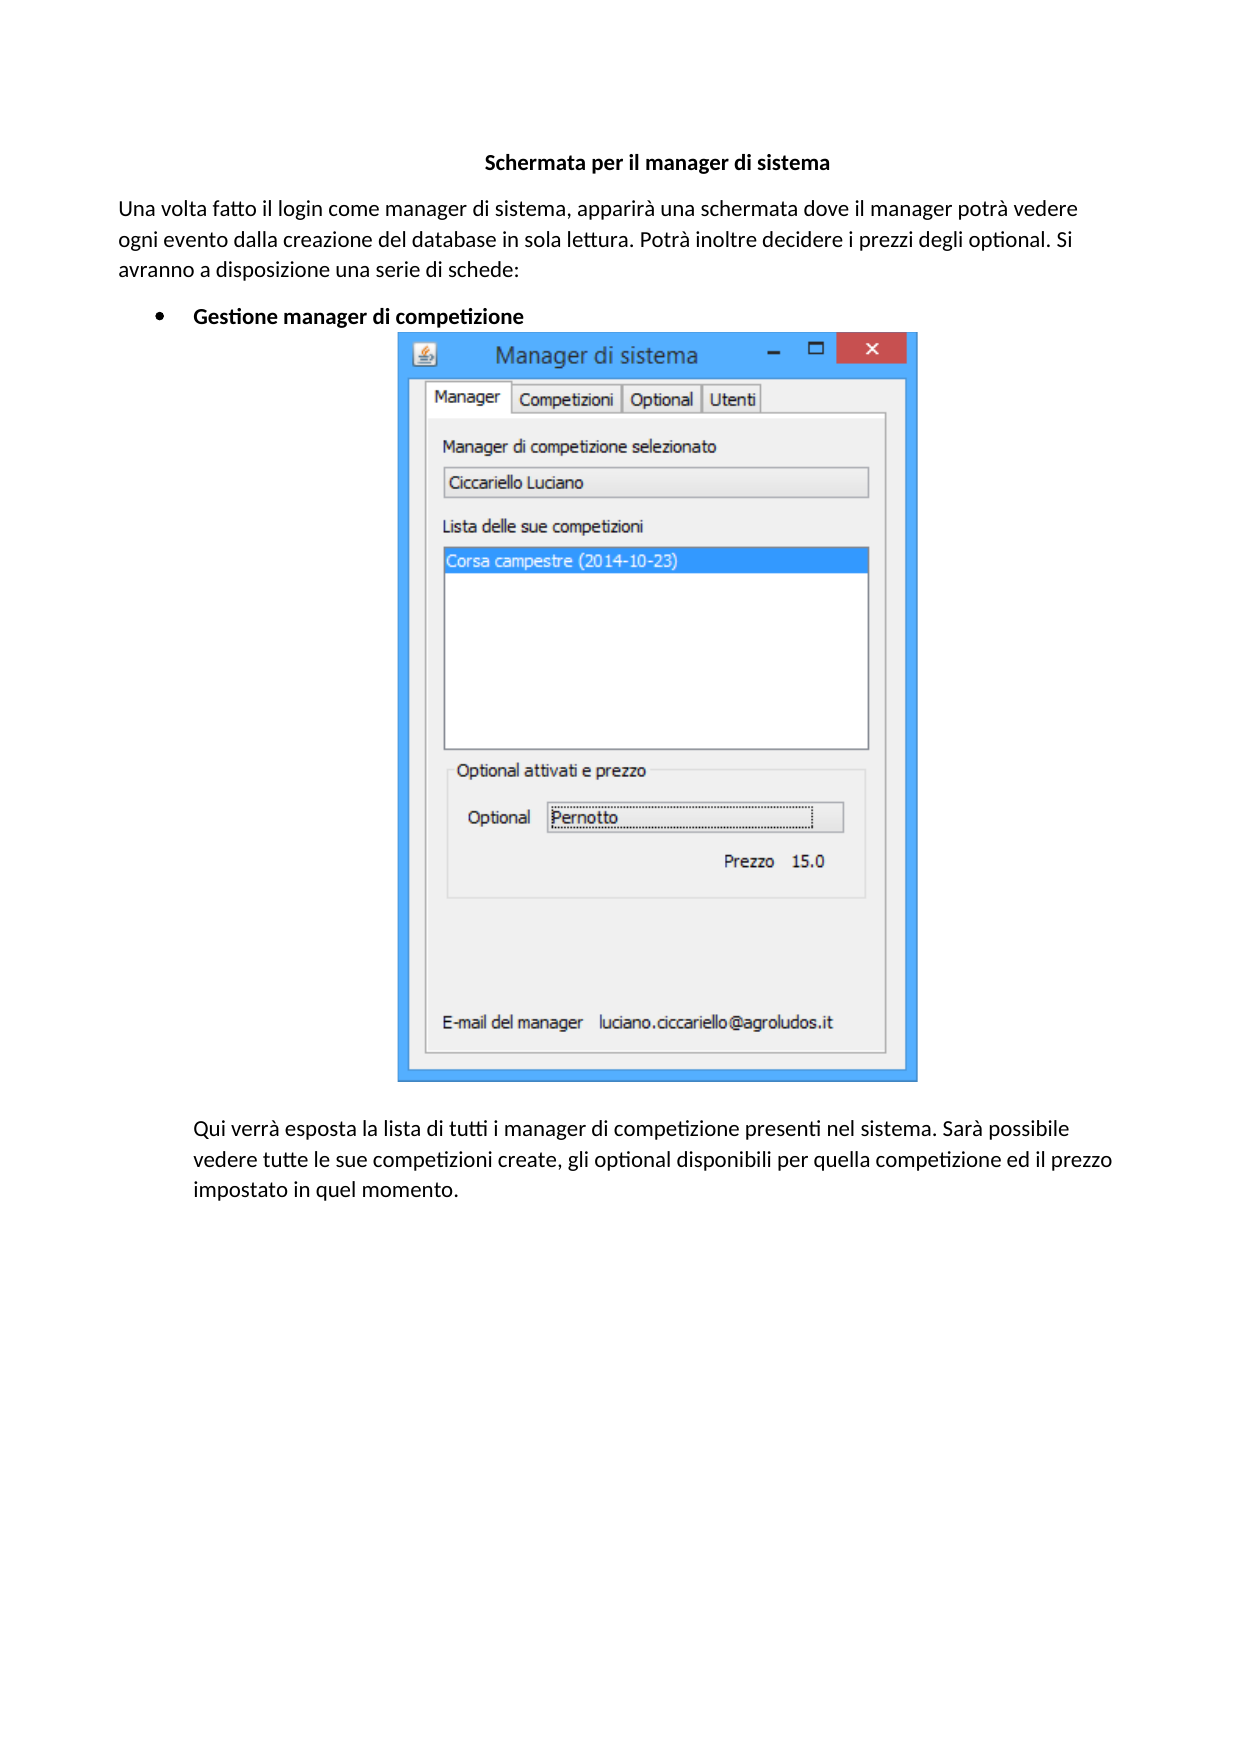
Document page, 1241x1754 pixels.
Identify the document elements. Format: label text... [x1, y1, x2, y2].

list Qui verrà esposta la lista di tutti i manager di competizione presenti nel sistema. Sarà possibile vedere tutte le sue competizioni create, gli optional disponibili per quella competizione ed il prezzo impostato in quel momento. [193, 1114, 1122, 1203]
picture [397, 332, 918, 1082]
list Gestione manager di competizione [156, 302, 1122, 330]
text Una volta fatto il login come manager di sistema, apparirà una schermata dove il manager potrà vedere ogni evento dalla creazione del database in sola lettura. Potrà inoltre decidere i prezzi degli optional. Si avranno a disposizione una serie di schede: [118, 194, 1122, 283]
list Schermata per il manager di sistema [193, 148, 1122, 176]
